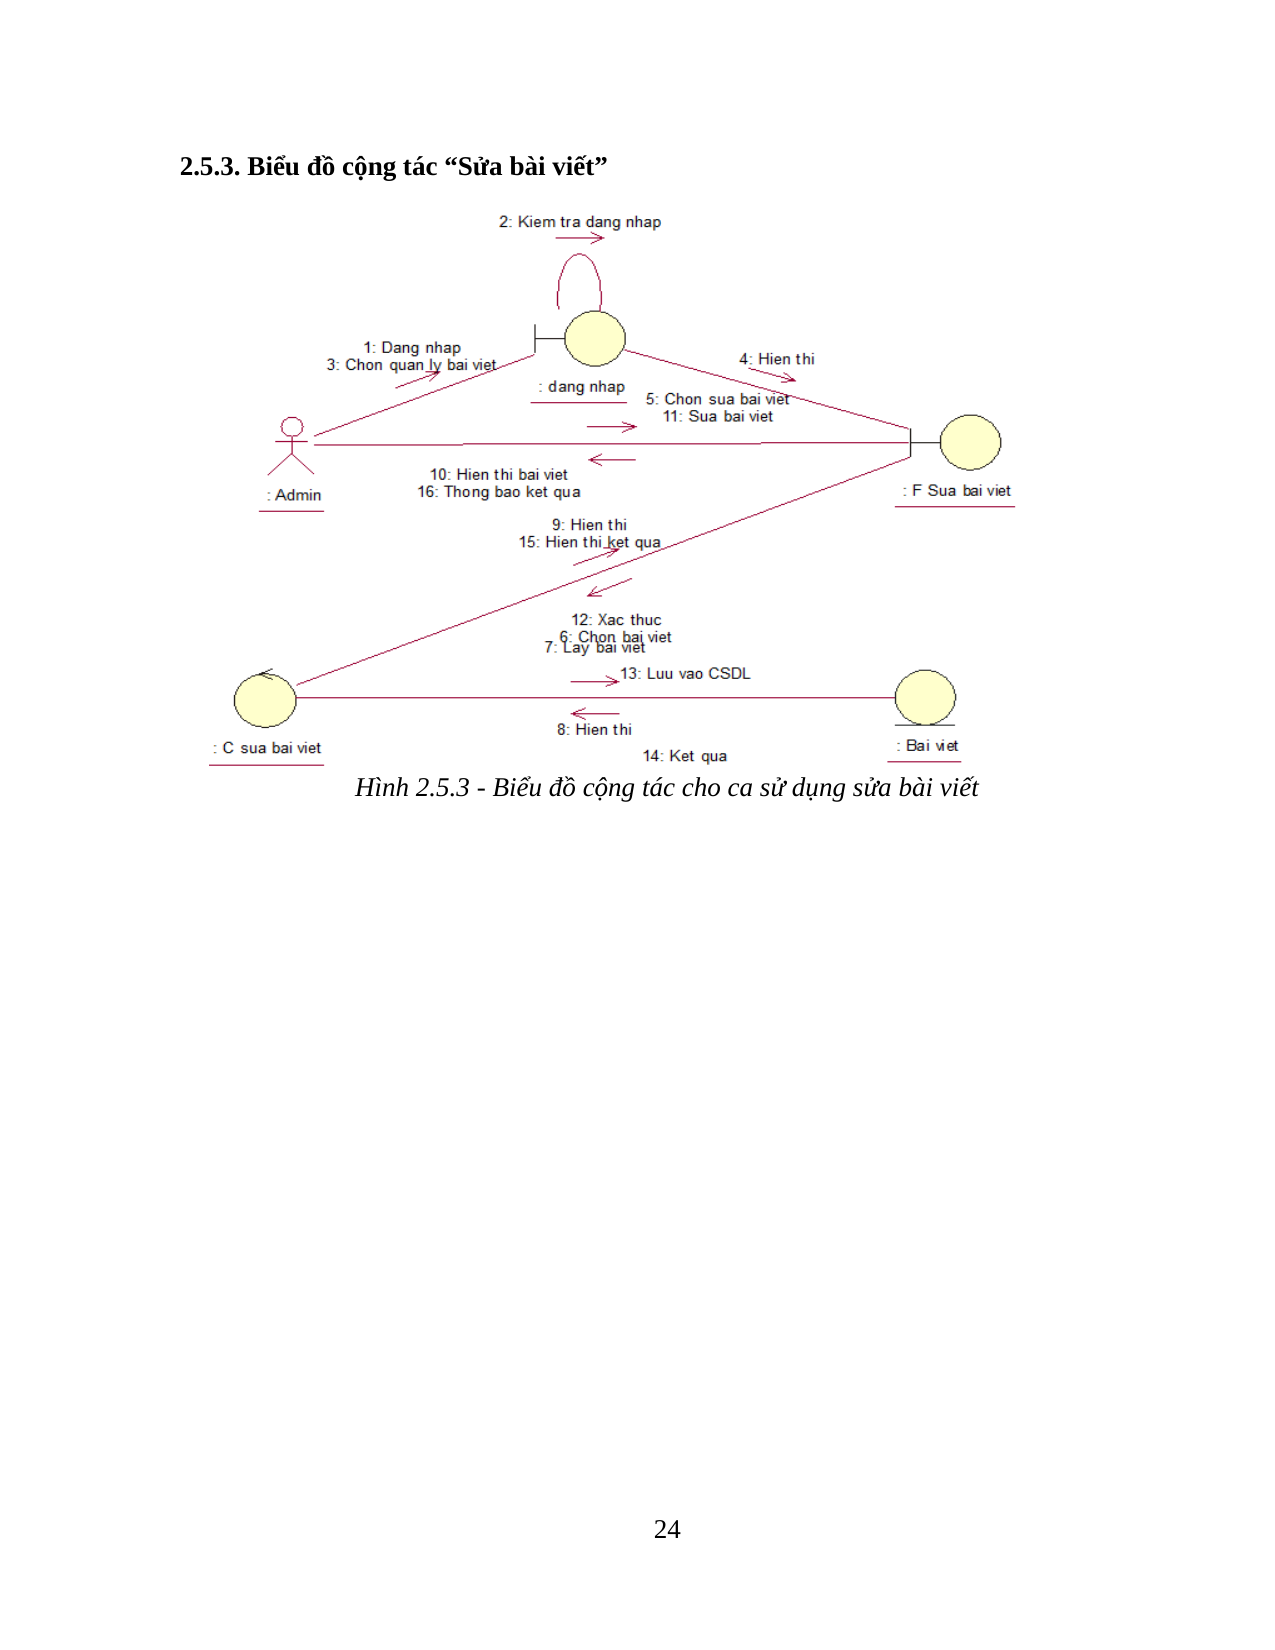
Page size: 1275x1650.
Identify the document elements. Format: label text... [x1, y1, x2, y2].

picture [209, 202, 1039, 767]
text Hình 2.5.3 - Biểu đồ cộng tác cho ca sử dụng sửa bài viết [150, 772, 1125, 803]
subtitle 2.5.3. Biểu đồ cộng tác “Sửa bài viết” [179, 150, 1125, 181]
